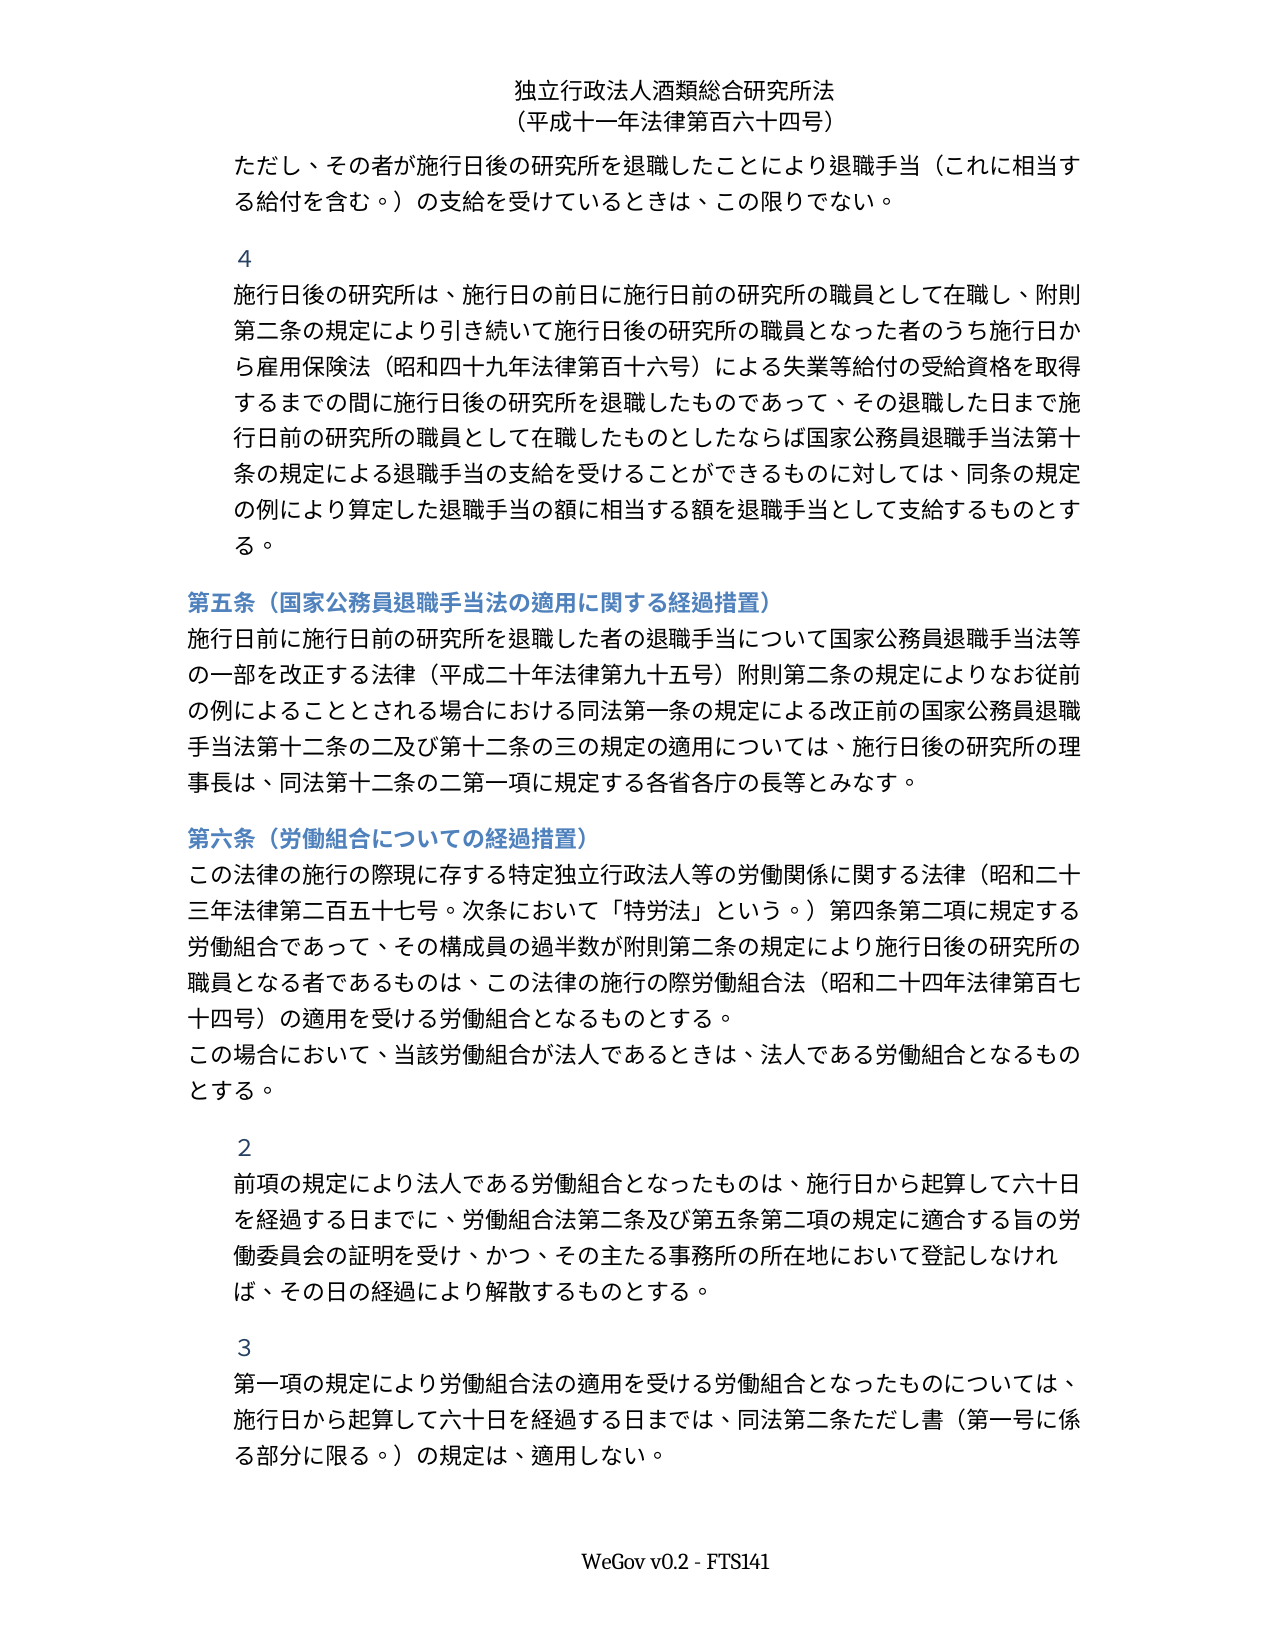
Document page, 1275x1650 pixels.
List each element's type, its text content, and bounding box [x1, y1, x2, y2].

subtitle 第五条（国家公務員退職手当法の適用に関する経過措置） [187, 587, 1087, 618]
subtitle 第六条（労働組合についての経過措置） [187, 823, 1087, 855]
subtitle ４ [233, 243, 1087, 274]
subtitle ３ [233, 1332, 1087, 1363]
text 第一項の規定により労働組合法の適用を受ける労働組合となったものについては、施行日から起算して六十日を経過する日までは、同法第二条ただし書（第一号に係る部分に限る。）の規定は、適用しない。 [233, 1368, 1087, 1471]
subtitle ２ [233, 1132, 1087, 1163]
text 施行日前に施行日前の研究所を退職した者の退職手当について国家公務員退職手当法等の一部を改正する法律（平成二十年法律第九十五号）附則第二条の規定によりなお従前の例によることとされる場合における同法第一条の規定による改正前の国家公務員退職手当法第十二条の二及び第十二条の三の規定の適用については、施行日後の研究所の理事長は、同法第十二条の二第一項に規定する各省各庁の長等とみなす。 [187, 623, 1087, 798]
text 施行日後の研究所は、施行日の前日に施行日前の研究所の職員として在職し、附則第二条の規定により引き続いて施行日後の研究所の職員となった者のうち施行日から雇用保険法（昭和四十九年法律第百十六号）による失業等給付の受給資格を取得するまでの間に施行日後の研究所を退職したものであって、その退職した日まで施行日前の研究所の職員として在職したものとしたならば国家公務員退職手当法第十条の規定による退職手当の支給を受けることができるものに対しては、同条の規定の例により算定した退職手当の額に相当する額を退職手当として支給するものとする。 [233, 279, 1087, 561]
text 前項の規定により法人である労働組合となったものは、施行日から起算して六十日を経過する日までに、労働組合法第二条及び第五条第二項の規定に適合する旨の労働委員会の証明を受け、かつ、その主たる事務所の所在地において登記しなければ、その日の経過により解散するものとする。 [233, 1168, 1087, 1307]
text この法律の施行の際現に存する特定独立行政法人等の労働関係に関する法律（昭和二十三年法律第二百五十七号。次条において「特労法」という。）第四条第二項に規定する労働組合であって、その構成員の過半数が附則第二条の規定により施行日後の研究所の職員となる者であるものは、この法律の施行の際労働組合法（昭和二十四年法律第百七十四号）の適用を受ける労働組合となるものとする。 この場合において、当該労働組合が法人であるときは、法人である労働組合となるものとする。 [187, 859, 1087, 1106]
